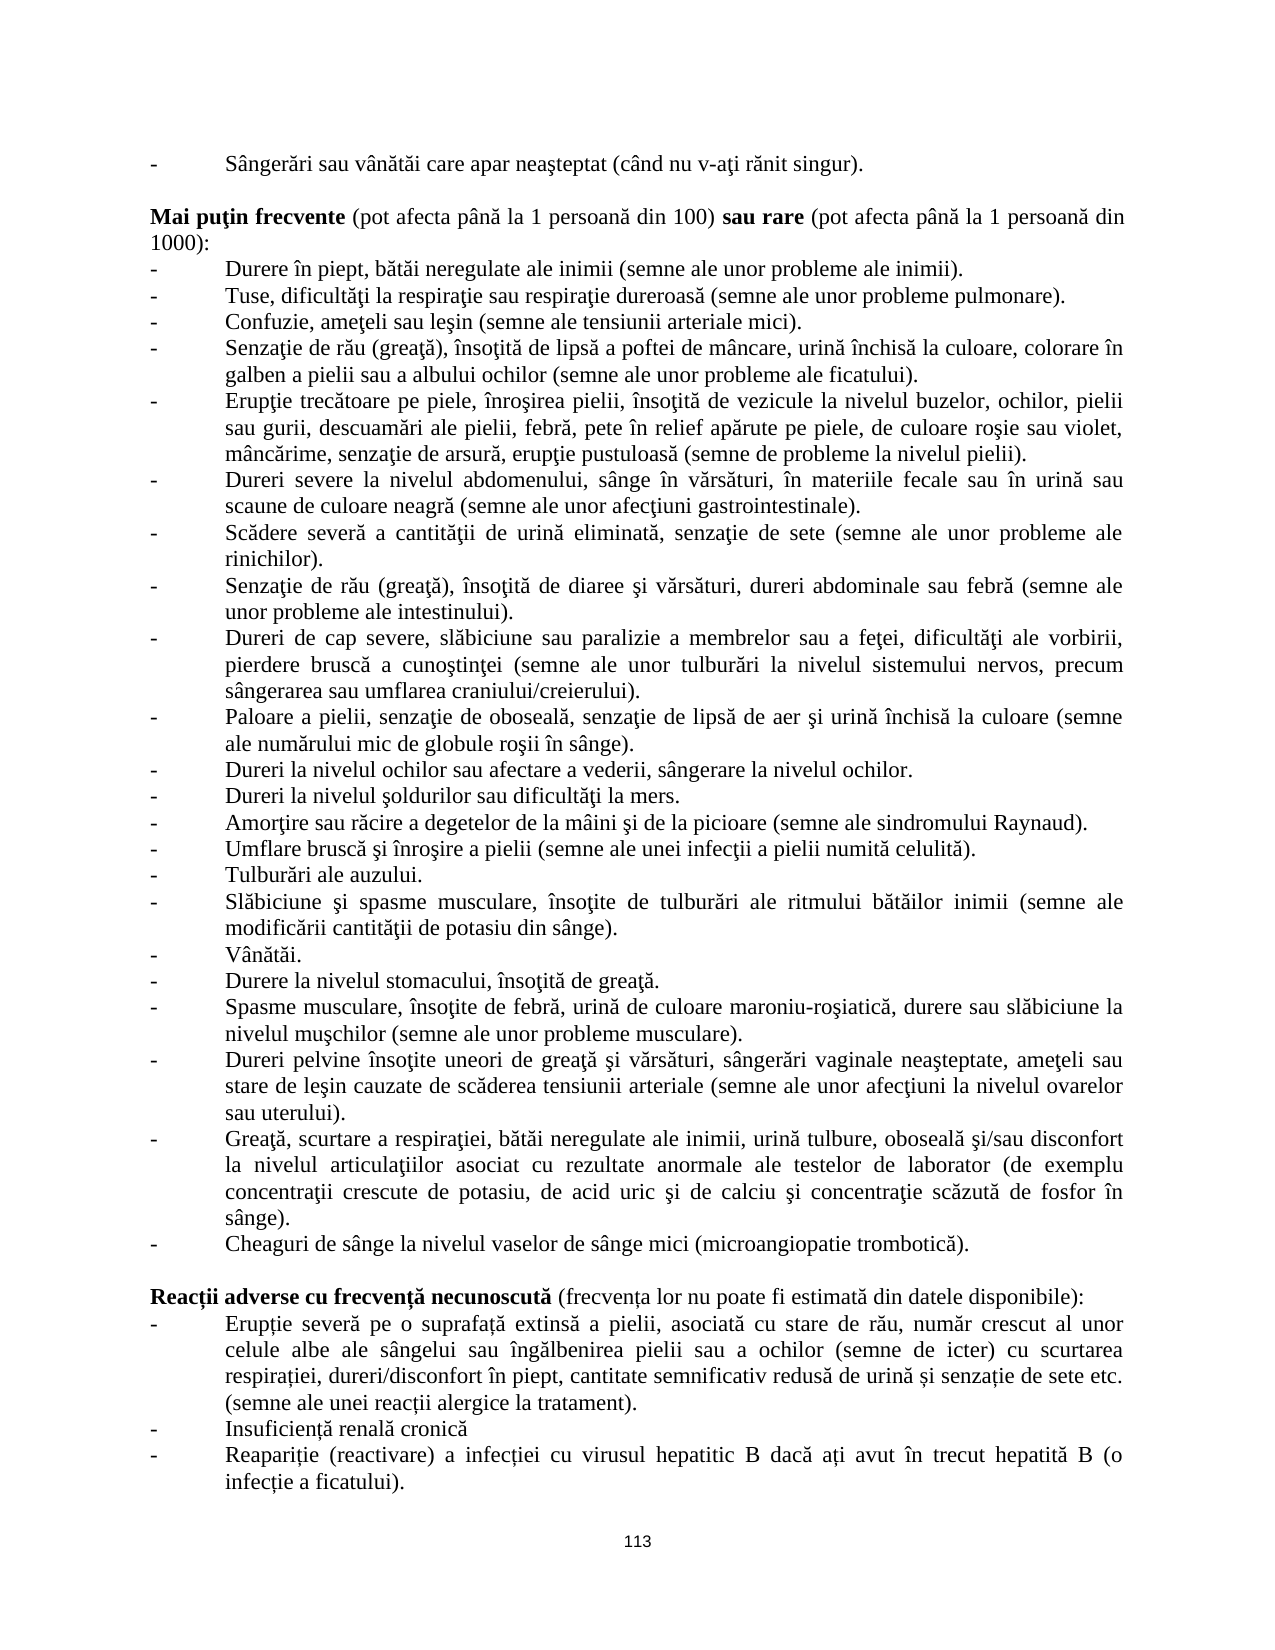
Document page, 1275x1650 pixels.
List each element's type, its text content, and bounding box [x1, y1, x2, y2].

list Umflare bruscă şi înroşire a pielii (semne ale unei infecţii a pielii numită celulită). [150, 835, 1125, 862]
list Dureri de cap severe, slăbiciune sau paralizie a membrelor sau a feţei, dificultăţi ale vorbirii, pierdere bruscă a cunoştinţei (semne ale unor tulburări la nivelul sistemului nervos, precum sângerarea sau umflarea craniului/creierului). [150, 624, 1125, 703]
list Durere în piept, bătăi neregulate ale inimii (semne ale unor probleme ale inimii). [150, 255, 1125, 282]
list Senzaţie de rău (greaţă), însoţită de diaree şi vărsături, dureri abdominale sau febră (semne ale unor probleme ale intestinului). [150, 572, 1125, 624]
list Slăbiciune şi spasme musculare, însoţite de tulburări ale ritmului bătăilor inimii (semne ale modificării cantităţii de potasiu din sânge). [150, 888, 1125, 941]
list Dureri la nivelul ochilor sau afectare a vederii, sângerare la nivelul ochilor. [150, 756, 1125, 782]
list Erupţie trecătoare pe piele, înroşirea pielii, însoţită de vezicule la nivelul buzelor, ochilor, pielii sau gurii, descuamări ale pielii, febră, pete în relief apărute pe piele, de culoare roşie sau violet, mâncărime, senzaţie de arsură, erupţie pustuloasă (semne de probleme la nivelul pielii). [150, 387, 1125, 466]
list Amorţire sau răcire a degetelor de la mâini şi de la picioare (semne ale sindromului Raynaud). [150, 809, 1125, 835]
list Paloare a pielii, senzaţie de oboseală, senzaţie de lipsă de aer şi urină închisă la culoare (semne ale numărului mic de globule roşii în sânge). [150, 703, 1125, 756]
list Dureri pelvine însoţite uneori de greaţă şi vărsături, sângerări vaginale neaşteptate, ameţeli sau stare de leşin cauzate de scăderea tensiunii arteriale (semne ale unor afecţiuni la nivelul ovarelor sau uterului). [150, 1046, 1125, 1125]
list Dureri severe la nivelul abdomenului, sânge în vărsături, în materiile fecale sau în urină sau scaune de culoare neagră (semne ale unor afecţiuni gastrointestinale). [150, 466, 1125, 519]
list Insuficiență renală cronică [150, 1415, 1125, 1441]
list Cheaguri de sânge la nivelul vaselor de sânge mici (microangiopatie trombotică). [150, 1231, 1125, 1257]
list Senzaţie de rău (greaţă), însoţită de lipsă a poftei de mâncare, urină închisă la culoare, colorare în galben a pielii sau a albului ochilor (semne ale unor probleme ale ficatului). [150, 334, 1125, 387]
list Greaţă, scurtare a respiraţiei, bătăi neregulate ale inimii, urină tulbure, oboseală şi/sau disconfort la nivelul articulaţiilor asociat cu rezultate anormale ale testelor de laborator (de exemplu concentraţii crescute de potasiu, de acid uric şi de calciu şi concentraţie scăzută de fosfor în sânge). [150, 1125, 1125, 1231]
list Durere la nivelul stomacului, însoţită de greaţă. [150, 967, 1125, 993]
text Mai puţin frecvente (pot afecta până la 1 persoană din 100) sau rare (pot afecta până la 1 persoană din 1000): [150, 203, 1125, 255]
list Confuzie, ameţeli sau leşin (semne ale tensiunii arteriale mici). [150, 308, 1125, 334]
list Sângerări sau vânătăi care apar neaşteptat (când nu v-aţi rănit singur). [150, 150, 1125, 176]
list Tulburări ale auzului. [150, 862, 1125, 888]
list Erupție severă pe o suprafață extinsă a pielii, asociată cu stare de rău, număr crescut al unor celule albe ale sângelui sau îngălbenirea pielii sau a ochilor (semne de icter) cu scurtarea respirației, dureri/disconfort în piept, cantitate semnificativ redusă de urină și senzație de sete etc. (semne ale unei reacții alergice la tratament). [150, 1309, 1125, 1415]
text Reacții adverse cu frecvență necunoscută (frecvența lor nu poate fi estimată din datele disponibile): [150, 1283, 1125, 1309]
list Vânătăi. [150, 941, 1125, 967]
list Dureri la nivelul şoldurilor sau dificultăţi la mers. [150, 782, 1125, 809]
list Reapariție (reactivare) a infecției cu virusul hepatitic B dacă ați avut în trecut hepatită B (o infecție a ficatului). [150, 1441, 1125, 1494]
list Spasme musculare, însoţite de febră, urină de culoare maroniu-roşiatică, durere sau slăbiciune la nivelul muşchilor (semne ale unor probleme musculare). [150, 993, 1125, 1046]
list Scădere severă a cantităţii de urină eliminată, senzaţie de sete (semne ale unor probleme ale rinichilor). [150, 519, 1125, 572]
list Tuse, dificultăţi la respiraţie sau respiraţie dureroasă (semne ale unor probleme pulmonare). [150, 282, 1125, 308]
